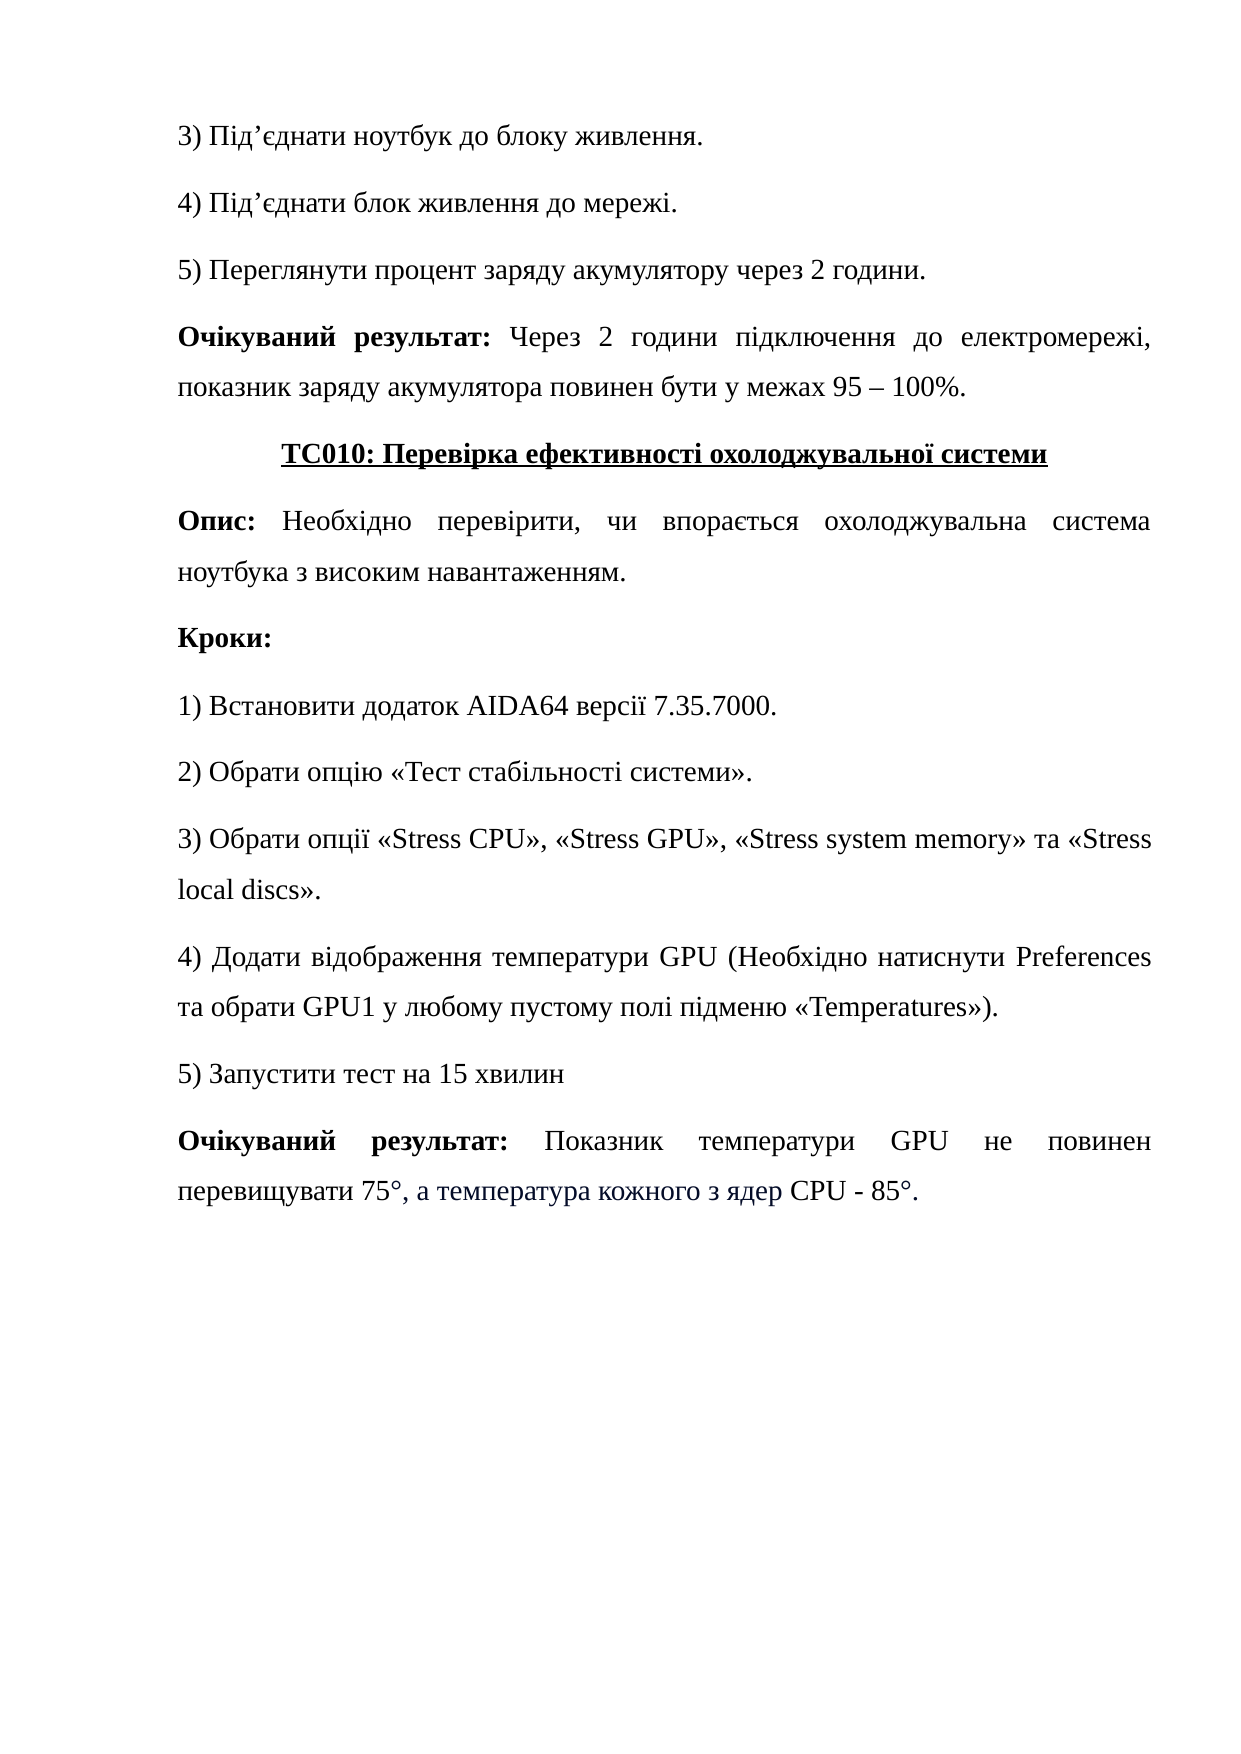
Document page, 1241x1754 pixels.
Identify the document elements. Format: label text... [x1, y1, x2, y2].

text 3) Під’єднати ноутбук до блоку живлення. [177, 118, 1152, 152]
text 4) Додати відображення температури GPU (Необхідно натиснути Preferences та обрати GPU1 у любому пустому полі підменю «Temperatures»). [177, 939, 1152, 1023]
text Кроки: [177, 621, 1152, 654]
text 2) Обрати опцію «Тест стабільності системи». [177, 754, 1152, 788]
text 5) Запустити тест на 15 хвилин [177, 1056, 1152, 1090]
text 4) Під’єднати блок живлення до мережі. [177, 185, 1152, 219]
text Опис: Необхідно перевірити, чи впорається охолоджувальна система ноутбука з високим навантаженням. [177, 503, 1152, 587]
text 1) Встановити додаток AIDA64 версії 7.35.7000. [177, 688, 1152, 721]
text Очікуваний результат: Показник температури GPU не повинен перевищувати 75°, а температура кожного з ядер CPU - 85°. [177, 1123, 1152, 1207]
text Очікуваний результат: Через 2 години підключення до електромережі, показник заряду акумулятора повинен бути у межах 95 – 100%. [177, 319, 1152, 403]
text 3) Обрати опції «Stress CPU», «Stress GPU», «Stress system memory» та «Stress local discs». [177, 822, 1152, 905]
text 5) Переглянути процент заряду акумулятору через 2 години. [177, 252, 1152, 286]
text ТС010: Перевірка ефективності охолоджувальної системи [177, 436, 1152, 470]
